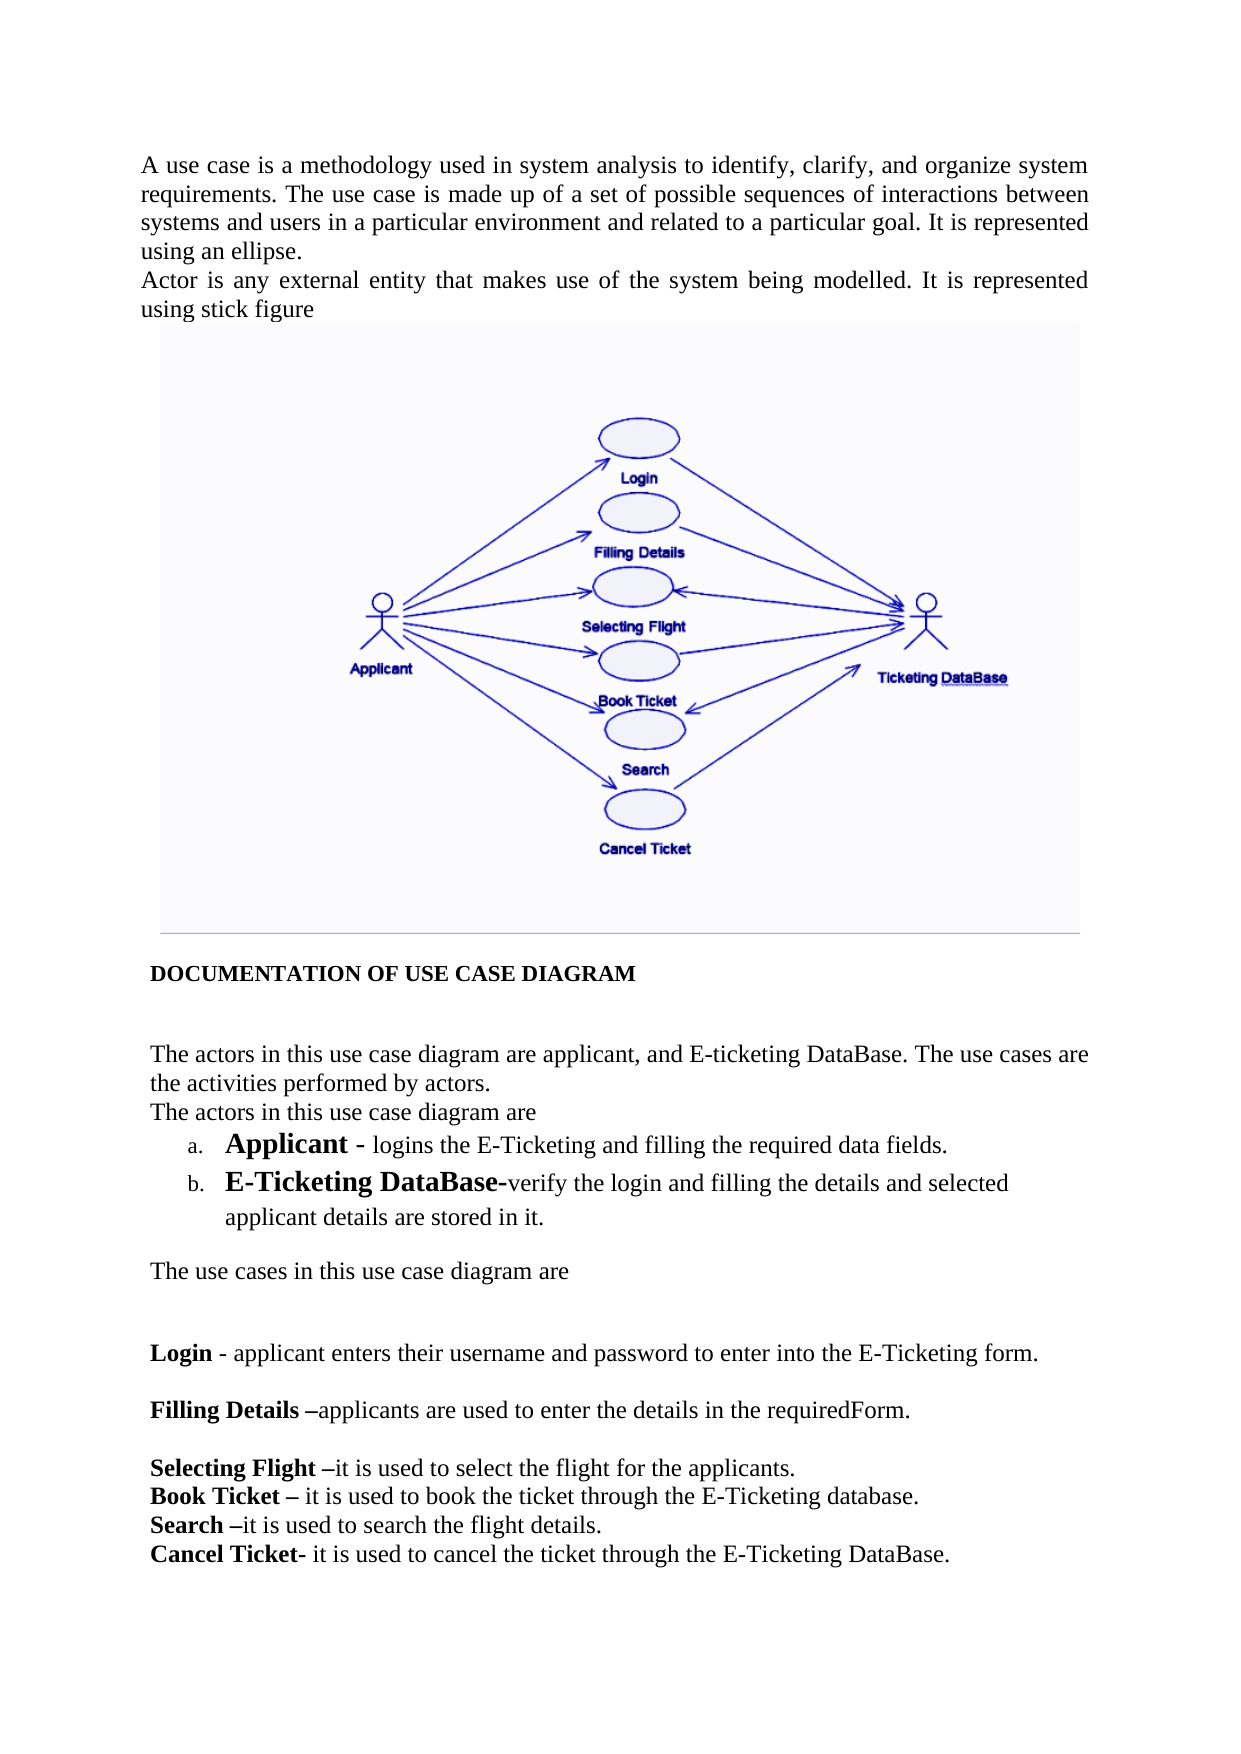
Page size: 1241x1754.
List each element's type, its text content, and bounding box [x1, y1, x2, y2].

list Applicant - logins the E-Ticketing and filling the required data fields. [187, 1126, 1090, 1159]
text Book Ticket – it is used to book the ticket through the E-Ticketing database. [150, 1481, 1090, 1510]
list E-Ticketing DataBase-verify the login and filling the details and selected applicant details are stored in it. [187, 1164, 1090, 1231]
text Filling Details –applicants are used to enter the details in the requiredForm. [150, 1395, 1090, 1424]
text A use case is a methodology used in system analysis to identify, clarify, and organize system requirements. The use case is made up of a set of possible sequences of interactions between systems and users in a particular environment and related to a particular goal. It is represented using an ellipse. [141, 150, 1090, 265]
text Search –it is used to search the flight details. [150, 1510, 1090, 1539]
text The use cases in this use case diagram are [150, 1256, 1090, 1285]
text The actors in this use case diagram are applicant, and E-ticketing DataBase. The use cases are the activities performed by actors. [150, 1039, 1090, 1097]
text Selecting Flight –it is used to select the flight for the applicants. [150, 1453, 1090, 1481]
text The actors in this use case diagram are [150, 1097, 1090, 1126]
picture [160, 322, 1080, 934]
text Login - applicant enters their username and password to enter into the E-Ticketing form. [150, 1338, 1090, 1366]
text Cancel Ticket- it is used to cancel the ticket through the E-Ticketing DataBase. [150, 1539, 1090, 1568]
text DOCUMENTATION OF USE CASE DIAGRAM [150, 960, 1090, 986]
text Actor is any external entity that makes use of the system being modelled. It is represented using stick figure [141, 265, 1090, 323]
